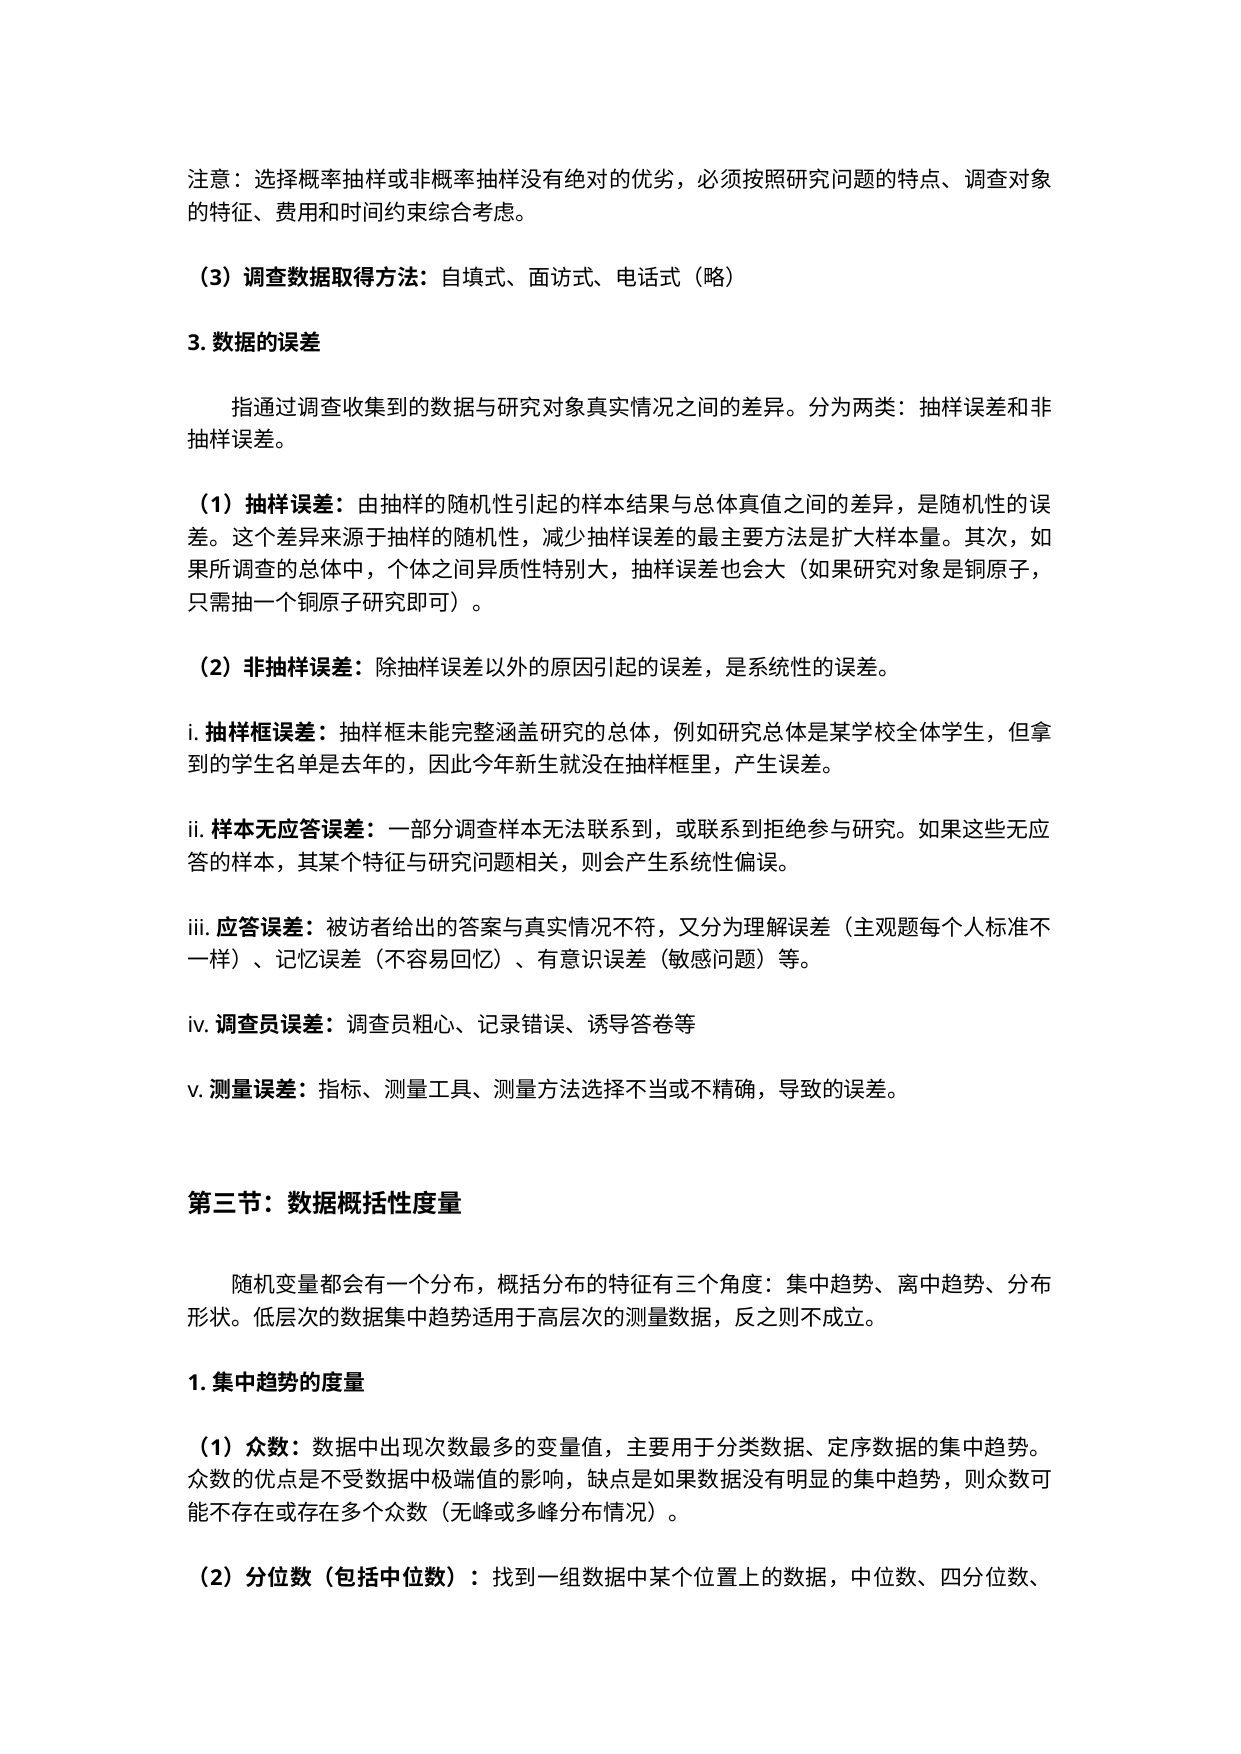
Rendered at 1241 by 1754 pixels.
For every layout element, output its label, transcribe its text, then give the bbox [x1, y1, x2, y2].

text （3）调查数据取得方法：自填式、面访式、电话式（略） [187, 259, 1053, 292]
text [187, 1559, 1053, 1592]
text （1）众数：数据中出现次数最多的变量值，主要用于分类数据、定序数据的集中趋势。众数的优点是不受数据中极端值的影响，缺点是如果数据没有明显的集中趋势，则众数可能不存在或存在多个众数（无峰或多峰分布情况）。 [187, 1429, 1053, 1527]
text iv. 调查员误差：调查员粗心、记录错误、诱导答卷等 [187, 1007, 1053, 1039]
text 1. 集中趋势的度量 [187, 1364, 1053, 1397]
text 指通过调查收集到的数据与研究对象真实情况之间的差异。分为两类：抽样误差和非抽样误差。 [187, 389, 1053, 454]
text 随机变量都会有一个分布，概括分布的特征有三个角度：集中趋势、离中趋势、分布形状。低层次的数据集中趋势适用于高层次的测量数据，反之则不成立。 [187, 1267, 1053, 1332]
text iii. 应答误差：被访者给出的答案与真实情况不符，又分为理解误差（主观题每个人标准不一样）、记忆误差（不容易回忆）、有意识误差（敏感问题）等。 [187, 909, 1053, 974]
text （1）抽样误差：由抽样的随机性引起的样本结果与总体真值之间的差异，是随机性的误差。这个差异来源于抽样的随机性，减少抽样误差的最主要方法是扩大样本量。其次，如果所调查的总体中，个体之间异质性特别大，抽样误差也会大（如果研究对象是铜原子，只需抽一个铜原子研究即可）。 [187, 487, 1053, 617]
text 第三节：数据概括性度量 [187, 1169, 1053, 1234]
text （2）非抽样误差：除抽样误差以外的原因引起的误差，是系统性的误差。 [187, 649, 1053, 682]
text v. 测量误差：指标、测量工具、测量方法选择不当或不精确，导致的误差。 [187, 1072, 1053, 1104]
text i. 抽样框误差：抽样框未能完整涵盖研究的总体，例如研究总体是某学校全体学生，但拿到的学生名单是去年的，因此今年新生就没在抽样框里，产生误差。 [187, 714, 1053, 779]
text ii. 样本无应答误差：一部分调查样本无法联系到，或联系到拒绝参与研究。如果这些无应答的样本，其某个特征与研究问题相关，则会产生系统性偏误。 [187, 812, 1053, 877]
text 3. 数据的误差 [187, 324, 1053, 357]
text 注意：选择概率抽样或非概率抽样没有绝对的优劣，必须按照研究问题的特点、调查对象的特征、费用和时间约束综合考虑。 [187, 162, 1053, 227]
